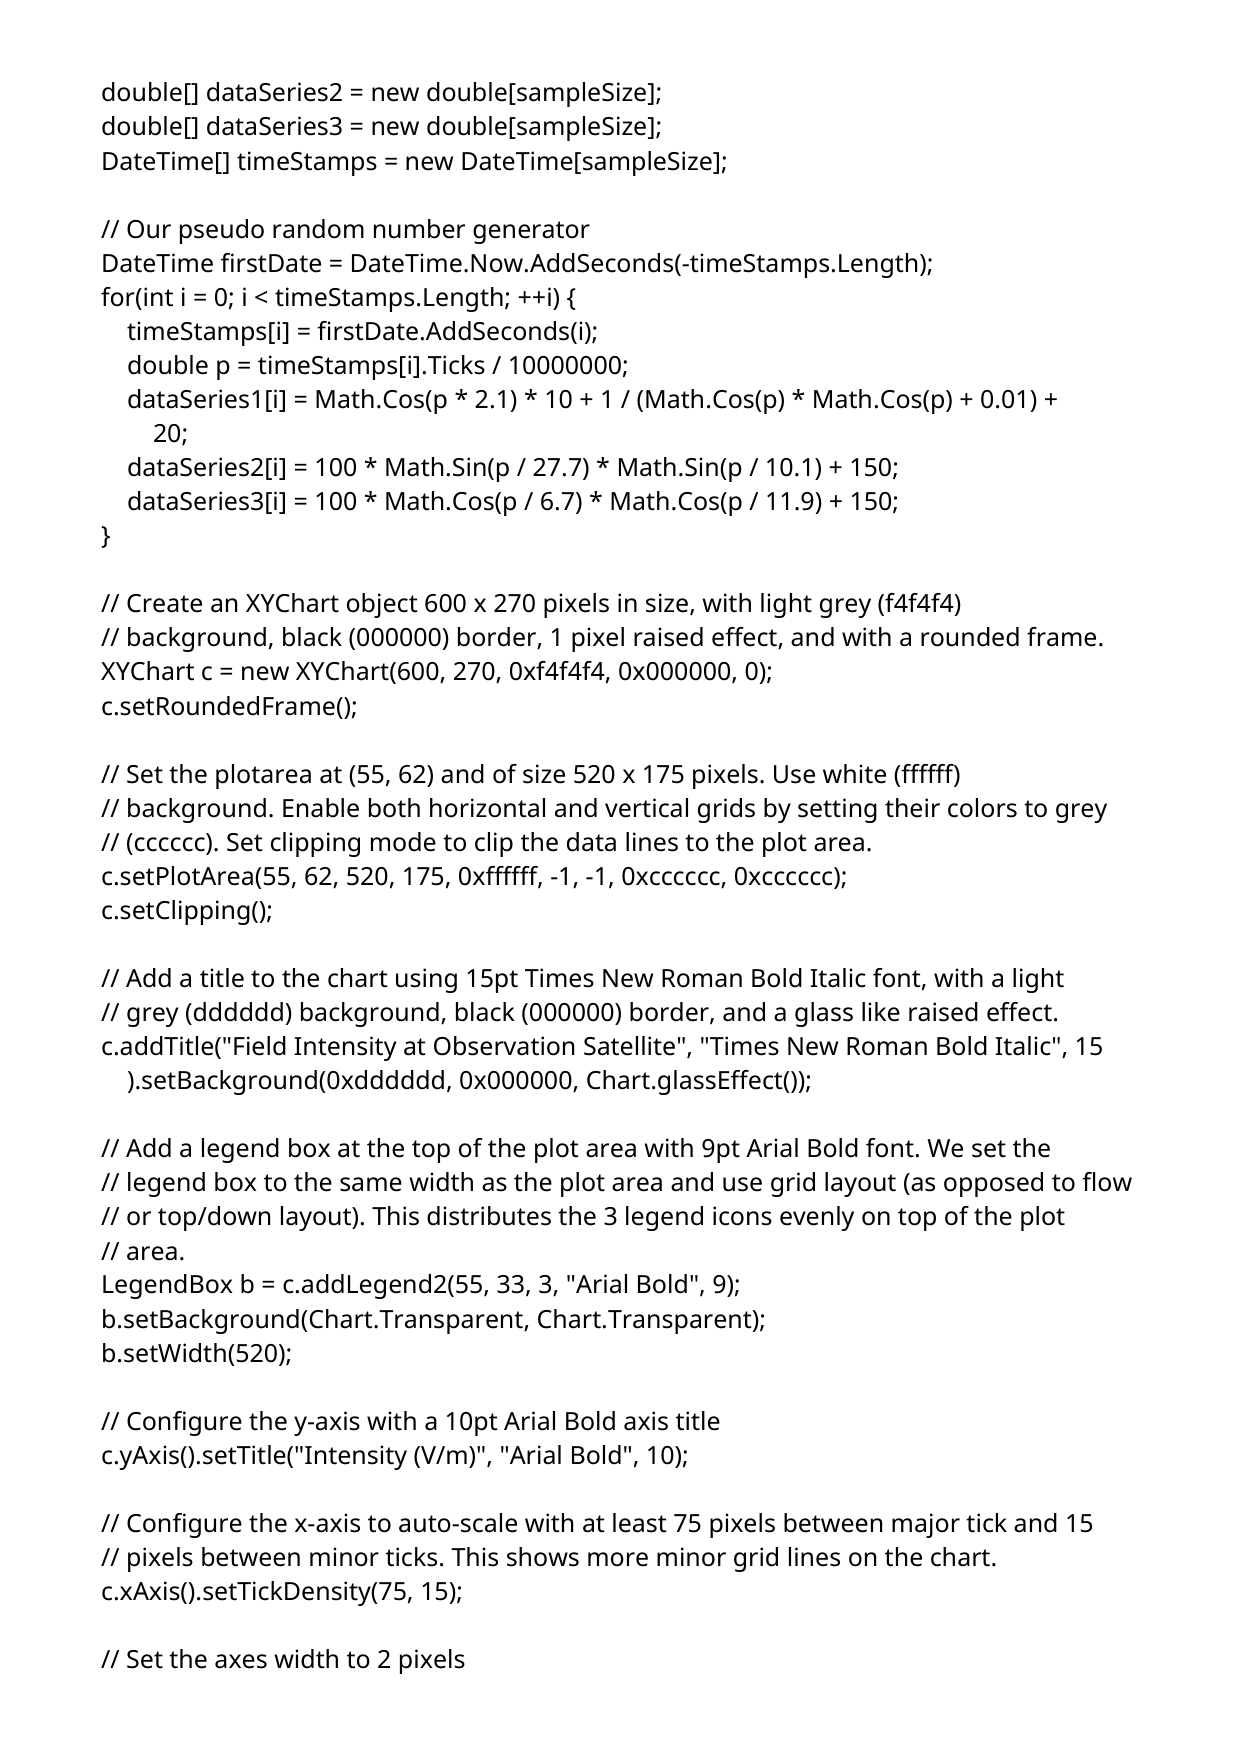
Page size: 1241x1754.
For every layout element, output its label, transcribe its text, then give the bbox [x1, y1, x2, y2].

text // pixels between minor ticks. This shows more minor grid lines on the chart. [75, 1540, 1165, 1574]
text DateTime[] timeStamps = new DateTime[sampleSize]; [75, 143, 1165, 177]
text // area. [75, 1233, 1165, 1267]
text // Configure the y-axis with a 10pt Arial Bold axis title [75, 1403, 1165, 1437]
text c.addTitle("Field Intensity at Observation Satellite", "Times New Roman Bold Italic", 15 [75, 1029, 1165, 1063]
text // legend box to the same width as the plot area and use grid layout (as opposed to flow [75, 1165, 1165, 1199]
text DateTime firstDate = DateTime.Now.AddSeconds(-timeStamps.Length); [75, 245, 1165, 279]
text // Configure the x-axis to auto-scale with at least 75 pixels between major tick and 15 [75, 1506, 1165, 1540]
text double[] dataSeries3 = new double[sampleSize]; [75, 109, 1165, 143]
text } [75, 518, 1165, 552]
text // (cccccc). Set clipping mode to clip the data lines to the plot area. [75, 824, 1165, 858]
text LegendBox b = c.addLegend2(55, 33, 3, "Arial Bold", 9); [75, 1267, 1165, 1301]
text c.setClipping(); [75, 892, 1165, 927]
text 20; [75, 416, 1165, 450]
text XYChart c = new XYChart(600, 270, 0xf4f4f4, 0x000000, 0); [75, 654, 1165, 688]
text timeStamps[i] = firstDate.AddSeconds(i); [75, 313, 1165, 347]
text ).setBackground(0xdddddd, 0x000000, Chart.glassEffect()); [75, 1063, 1165, 1097]
text // or top/down layout). This distributes the 3 legend icons evenly on top of the plot [75, 1199, 1165, 1233]
text for(int i = 0; i < timeStamps.Length; ++i) { [75, 279, 1165, 313]
text dataSeries2[i] = 100 * Math.Sin(p / 27.7) * Math.Sin(p / 10.1) + 150; [75, 450, 1165, 484]
text double[] dataSeries2 = new double[sampleSize]; [75, 75, 1165, 109]
text // Our pseudo random number generator [75, 211, 1165, 245]
text // Set the axes width to 2 pixels [75, 1642, 1165, 1676]
text c.yAxis().setTitle("Intensity (V/m)", "Arial Bold", 10); [75, 1437, 1165, 1472]
text // Add a legend box at the top of the plot area with 9pt Arial Bold font. We set the [75, 1131, 1165, 1165]
text double p = timeStamps[i].Ticks / 10000000; [75, 347, 1165, 382]
text // Set the plotarea at (55, 62) and of size 520 x 175 pixels. Use white (ffffff) [75, 756, 1165, 790]
text dataSeries1[i] = Math.Cos(p * 2.1) * 10 + 1 / (Math.Cos(p) * Math.Cos(p) + 0.01) + [75, 382, 1165, 416]
text c.xAxis().setTickDensity(75, 15); [75, 1574, 1165, 1608]
text // background. Enable both horizontal and vertical grids by setting their colors to grey [75, 790, 1165, 824]
text c.setPlotArea(55, 62, 520, 175, 0xffffff, -1, -1, 0xcccccc, 0xcccccc); [75, 858, 1165, 892]
text // background, black (000000) border, 1 pixel raised effect, and with a rounded frame. [75, 620, 1165, 654]
text b.setWidth(520); [75, 1335, 1165, 1369]
text b.setBackground(Chart.Transparent, Chart.Transparent); [75, 1301, 1165, 1335]
text // Add a title to the chart using 15pt Times New Roman Bold Italic font, with a light [75, 961, 1165, 995]
text // grey (dddddd) background, black (000000) border, and a glass like raised effect. [75, 995, 1165, 1029]
text c.setRoundedFrame(); [75, 688, 1165, 722]
text // Create an XYChart object 600 x 270 pixels in size, with light grey (f4f4f4) [75, 586, 1165, 620]
text dataSeries3[i] = 100 * Math.Cos(p / 6.7) * Math.Cos(p / 11.9) + 150; [75, 484, 1165, 518]
